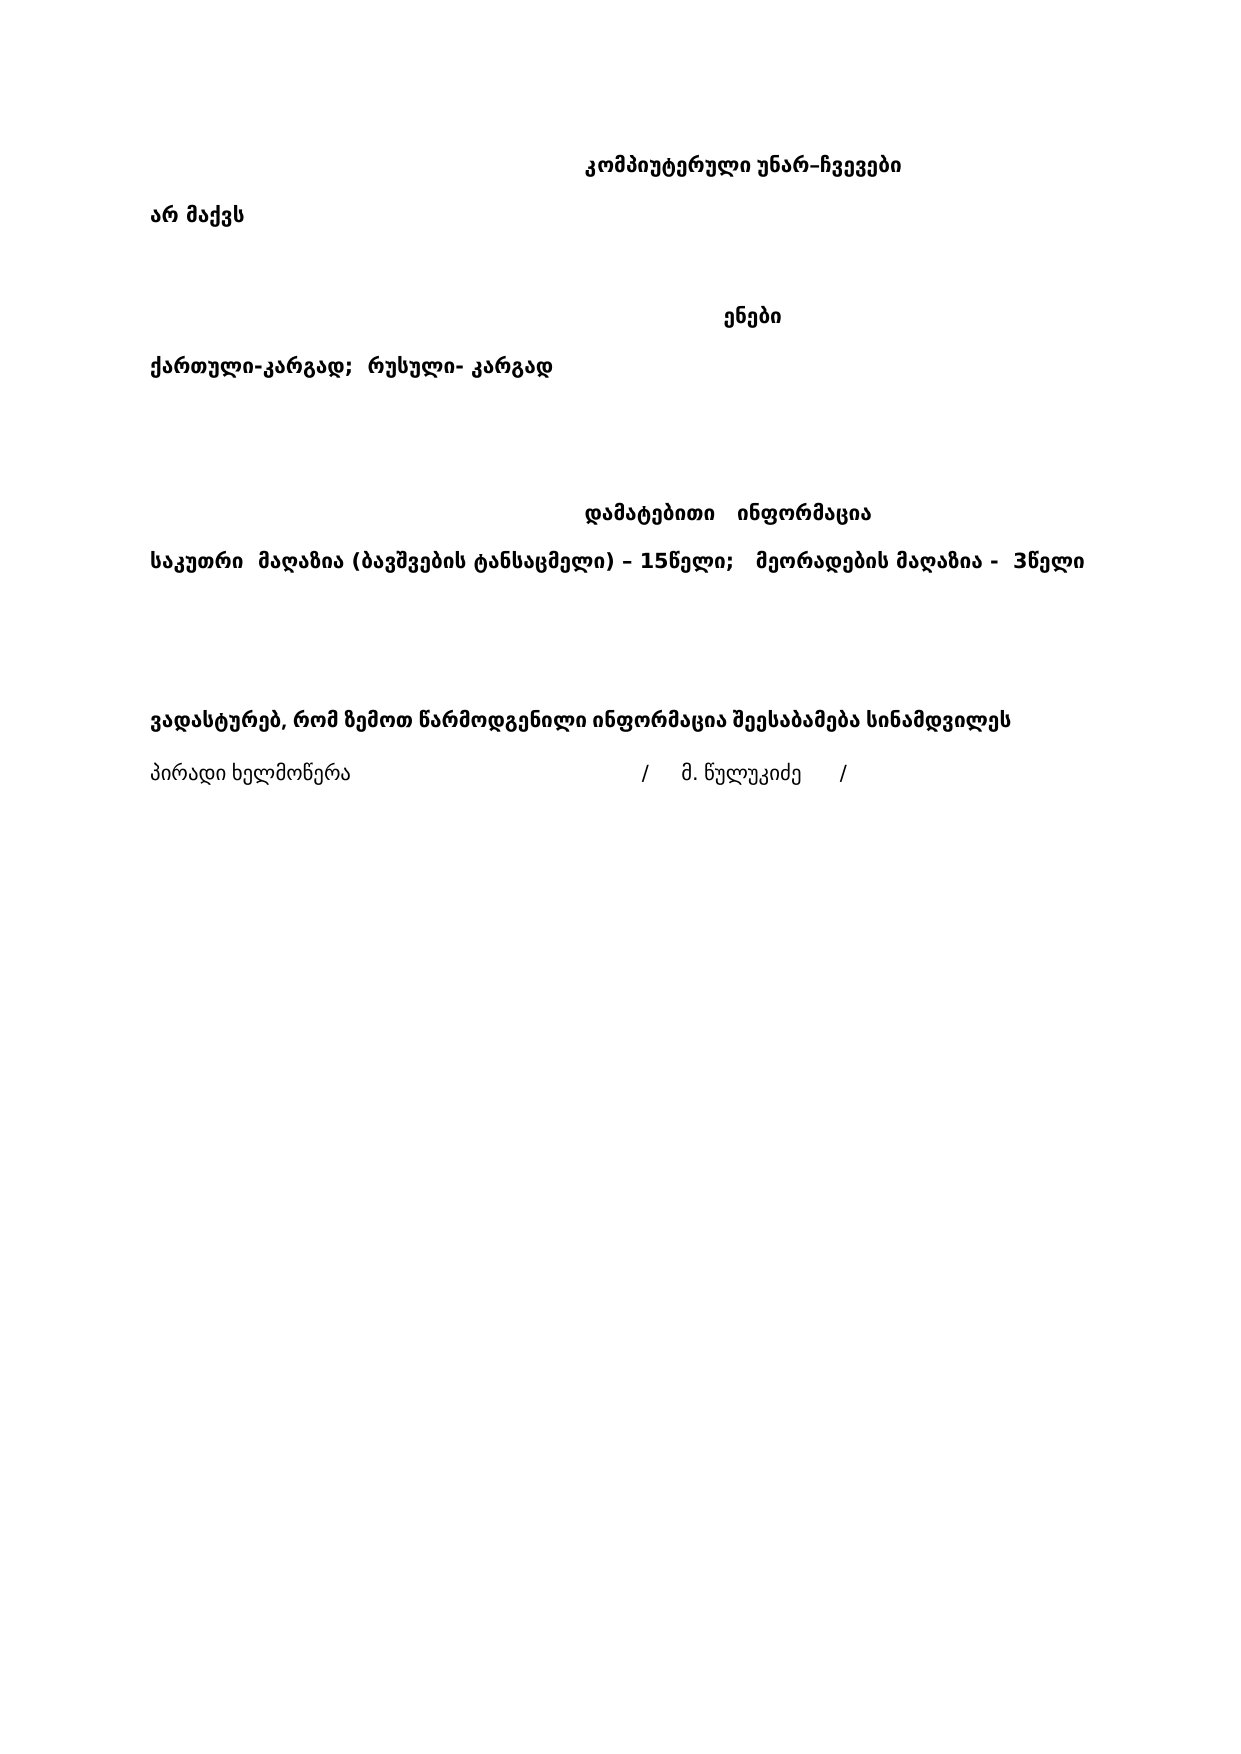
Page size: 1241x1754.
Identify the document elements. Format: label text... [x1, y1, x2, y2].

text პირადი ხელმოწერა / მ. წულუკიძე / [150, 758, 1090, 787]
text ვადასტურებ, რომ ზემოთ წარმოდგენილი ინფორმაცია შეესაბამება სინამდვილეს [150, 705, 1090, 733]
text ქართული-კარგად; რუსული- კარგად [150, 354, 1090, 378]
text ენები [150, 301, 1090, 329]
text კომპიუტერული უნარ–ჩვევები [150, 150, 1090, 178]
text არ მაქვს [150, 203, 1090, 228]
text დამატებითი ინფორმაცია [150, 501, 1090, 525]
text საკუთრი მაღაზია (ბავშვების ტანსაცმელი) – 15წელი; მეორადების მაღაზია - 3წელი [150, 549, 1090, 574]
